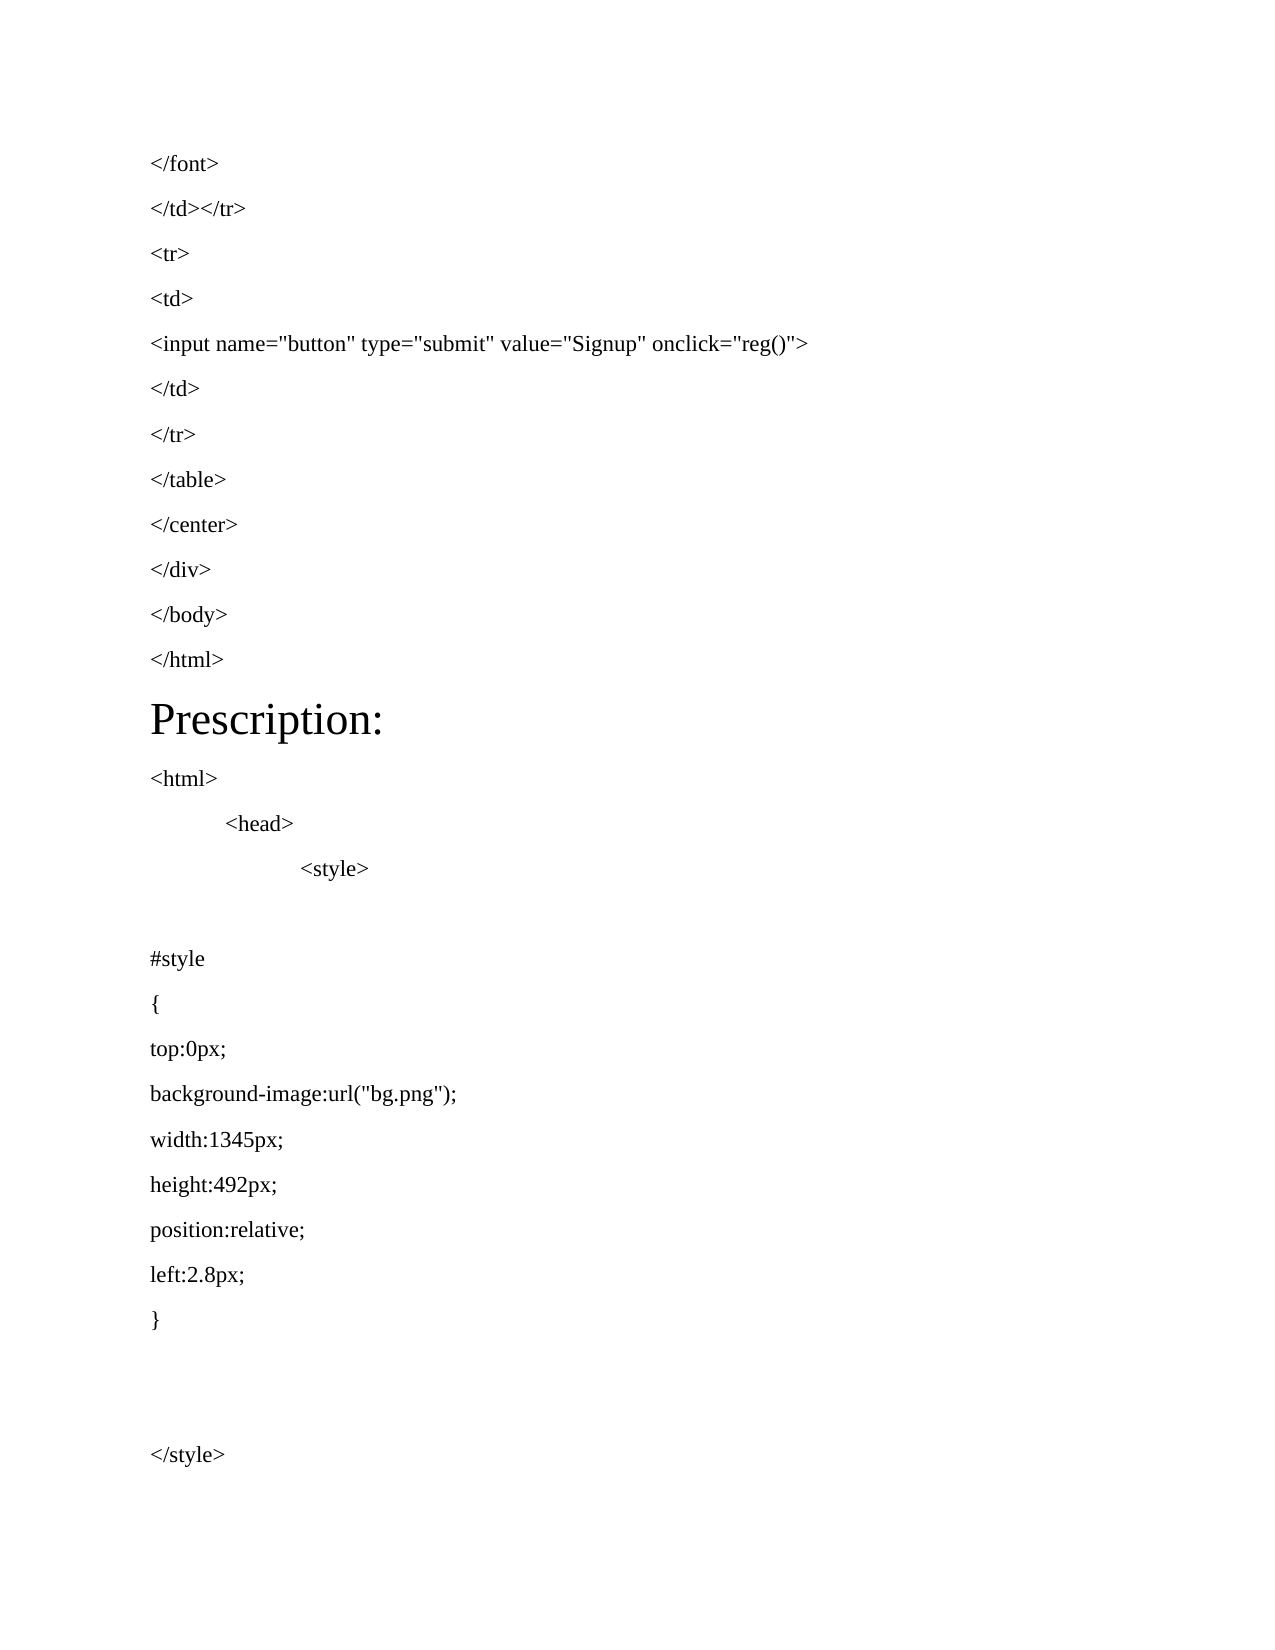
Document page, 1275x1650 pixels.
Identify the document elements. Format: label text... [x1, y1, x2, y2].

text </td> [150, 376, 1125, 402]
text </div> [150, 556, 1125, 582]
text Prescription: [150, 691, 1125, 744]
text <td> [150, 285, 1125, 312]
text </body> [150, 601, 1125, 627]
text width:1345px; [150, 1126, 1125, 1152]
text </font> [150, 150, 1125, 176]
text } [150, 1306, 1125, 1332]
text <input name="button" type="submit" value="Signup" onclick="reg()"> [150, 330, 1125, 357]
text height:492px; [150, 1171, 1125, 1197]
text <tr> [150, 240, 1125, 267]
text </tr> [150, 421, 1125, 447]
text <style> [150, 855, 1125, 881]
text </html> [150, 646, 1125, 672]
text </style> [150, 1441, 1125, 1468]
text </table> [150, 466, 1125, 492]
text <html> [150, 765, 1125, 791]
text { [150, 990, 1125, 1017]
text #style [150, 945, 1125, 972]
text position:relative; [150, 1216, 1125, 1242]
text left:2.8px; [150, 1261, 1125, 1287]
text </center> [150, 511, 1125, 537]
text top:0px; [150, 1035, 1125, 1062]
text background-image:url("bg.png"); [150, 1081, 1125, 1107]
text <head> [150, 810, 1125, 836]
text </td></tr> [150, 195, 1125, 221]
